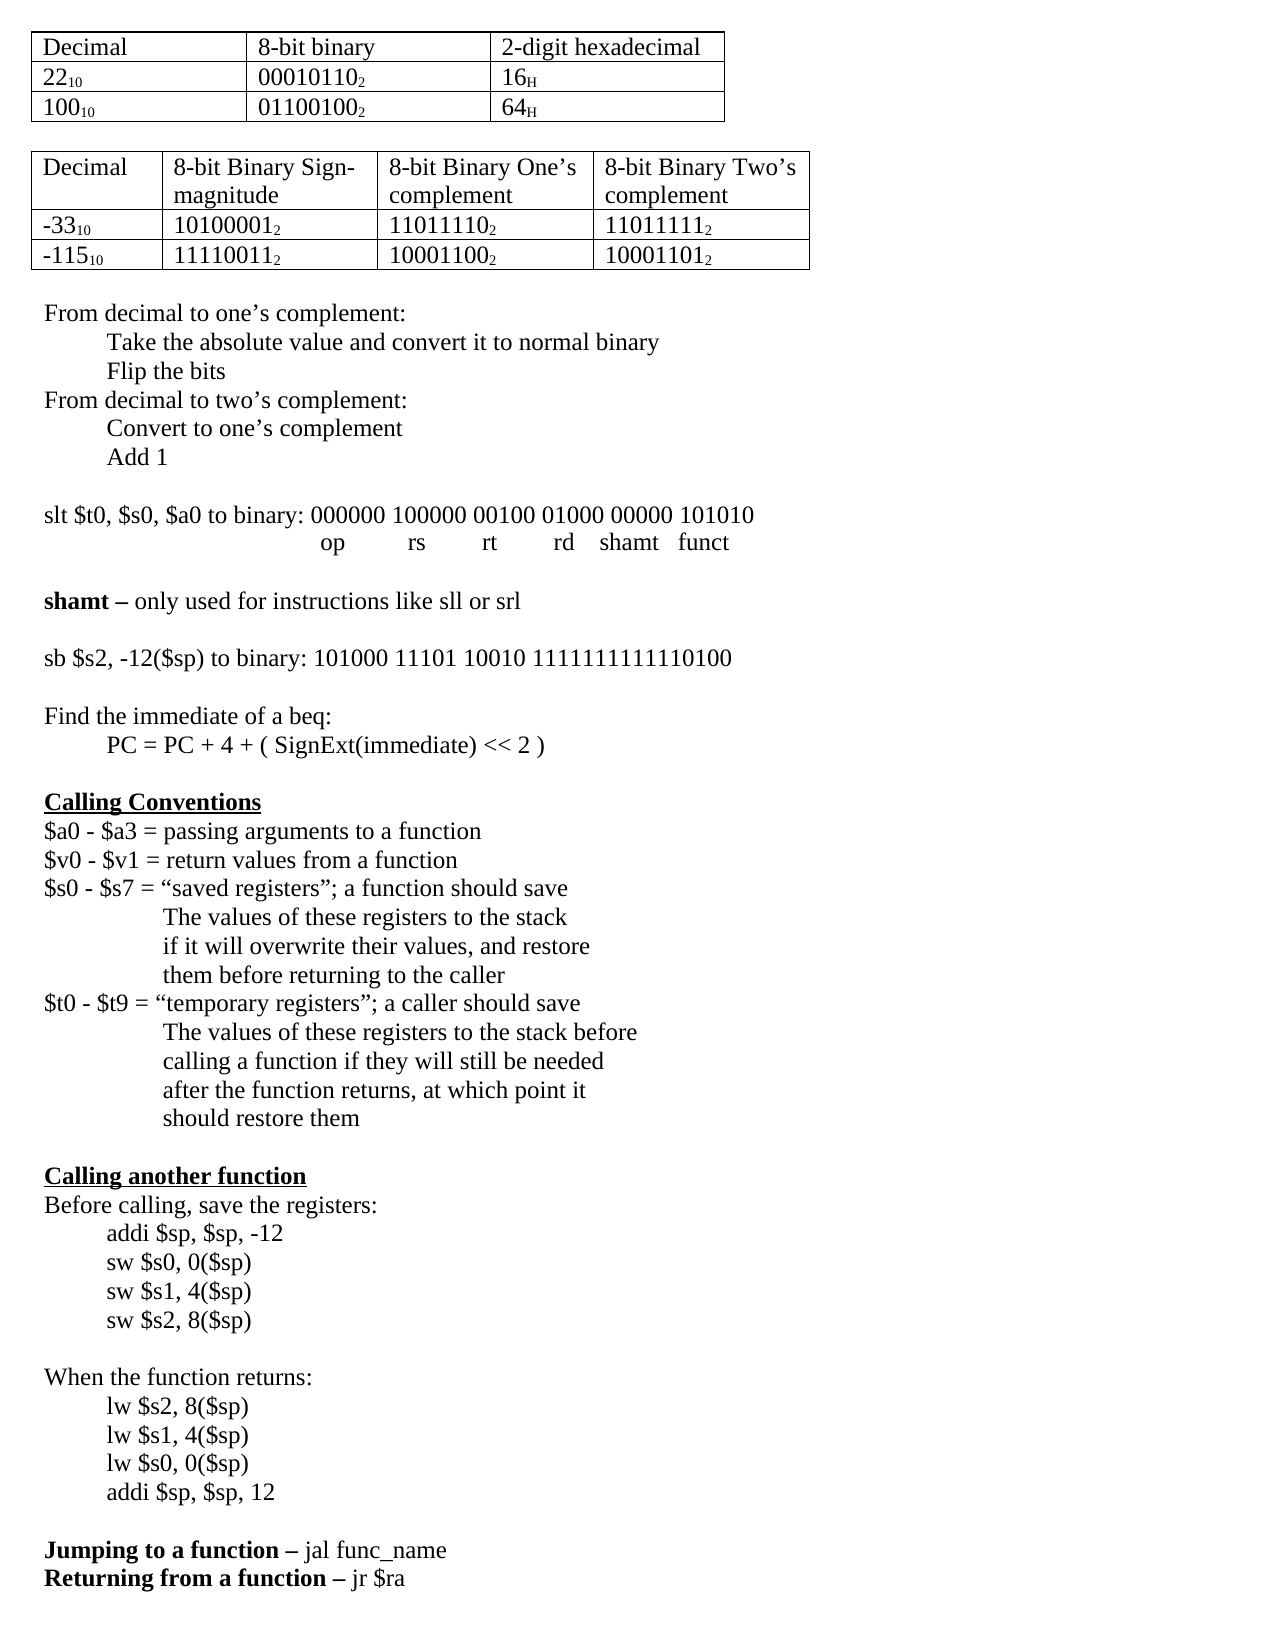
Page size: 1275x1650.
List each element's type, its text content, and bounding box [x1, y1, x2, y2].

text Take the absolute value and convert it to normal binary [31, 327, 1243, 356]
table_header Decimal [32, 33, 246, 61]
text Jumping to a function – jal func_name [31, 1535, 1243, 1563]
table_header 8-bit Binary Two’s complement [594, 152, 809, 209]
table_cell 011001002 [247, 92, 490, 121]
table_cell -3310 [32, 210, 162, 239]
table_cell 100011012 [594, 240, 809, 269]
text should restore them [31, 1103, 1243, 1132]
table_header Decimal [32, 152, 162, 209]
table_cell 64H [491, 92, 724, 121]
text Calling another function [31, 1161, 1243, 1190]
text The values of these registers to the stack [31, 902, 1243, 931]
table_cell 111100112 [163, 240, 377, 269]
text slt $t0, $s0, $a0 to binary: 000000 100000 00100 01000 00000 101010 [31, 500, 1243, 528]
text When the function returns: [31, 1362, 1243, 1391]
text addi $sp, $sp, 12 [31, 1477, 1243, 1506]
text $t0 - $t9 = “temporary registers”; a caller should save [31, 988, 1243, 1017]
text lw $s1, 4($sp) [31, 1420, 1243, 1448]
table_cell 000101102 [247, 62, 490, 91]
text $v0 - $v1 = return values from a function [31, 845, 1243, 873]
text From decimal to one’s complement: [31, 298, 1243, 327]
text Flip the bits [31, 356, 1243, 385]
text sb $s2, -12($sp) to binary: 101000 11101 10010 1111111111110100 [31, 643, 1243, 672]
table_header 8-bit Binary Sign-magnitude [163, 152, 377, 209]
text if it will overwrite their values, and restore [31, 931, 1243, 960]
text $s0 - $s7 = “saved registers”; a function should save [31, 873, 1243, 902]
text Returning from a function – jr $ra [31, 1563, 1243, 1592]
text them before returning to the caller [31, 960, 1243, 988]
text $a0 - $a3 = passing arguments to a function [31, 816, 1243, 845]
table_cell 100011002 [378, 240, 593, 269]
text calling a function if they will still be needed [31, 1046, 1243, 1075]
text PC = PC + 4 + ( SignExt(immediate) << 2 ) [31, 730, 1243, 758]
text sw $s2, 8($sp) [31, 1305, 1243, 1333]
table_header 8-bit Binary One’s complement [378, 152, 593, 209]
text From decimal to two’s complement: [31, 385, 1243, 413]
table_cell 110111112 [594, 210, 809, 239]
table_cell 10010 [32, 92, 246, 121]
text lw $s0, 0($sp) [31, 1448, 1243, 1477]
table_cell 110111102 [378, 210, 593, 239]
text Find the immediate of a beq: [31, 701, 1243, 730]
text Convert to one’s complement [31, 413, 1243, 442]
table_header 8-bit binary [247, 33, 490, 61]
text lw $s2, 8($sp) [31, 1391, 1243, 1420]
text after the function returns, at which point it [31, 1075, 1243, 1103]
text sw $s1, 4($sp) [31, 1276, 1243, 1305]
text The values of these registers to the stack before [31, 1017, 1243, 1046]
text shamt – only used for instructions like sll or srl [31, 586, 1243, 615]
text sw $s0, 0($sp) [31, 1247, 1243, 1276]
text Before calling, save the registers: [31, 1190, 1243, 1218]
table_header 2-digit hexadecimal [491, 33, 724, 61]
table_cell 16H [491, 62, 724, 91]
table_cell 101000012 [163, 210, 377, 239]
text Calling Conventions [31, 787, 1243, 816]
text addi $sp, $sp, -12 [31, 1218, 1243, 1247]
table_cell -11510 [32, 240, 162, 269]
table_cell 2210 [32, 62, 246, 91]
text Add 1 [31, 442, 1243, 471]
